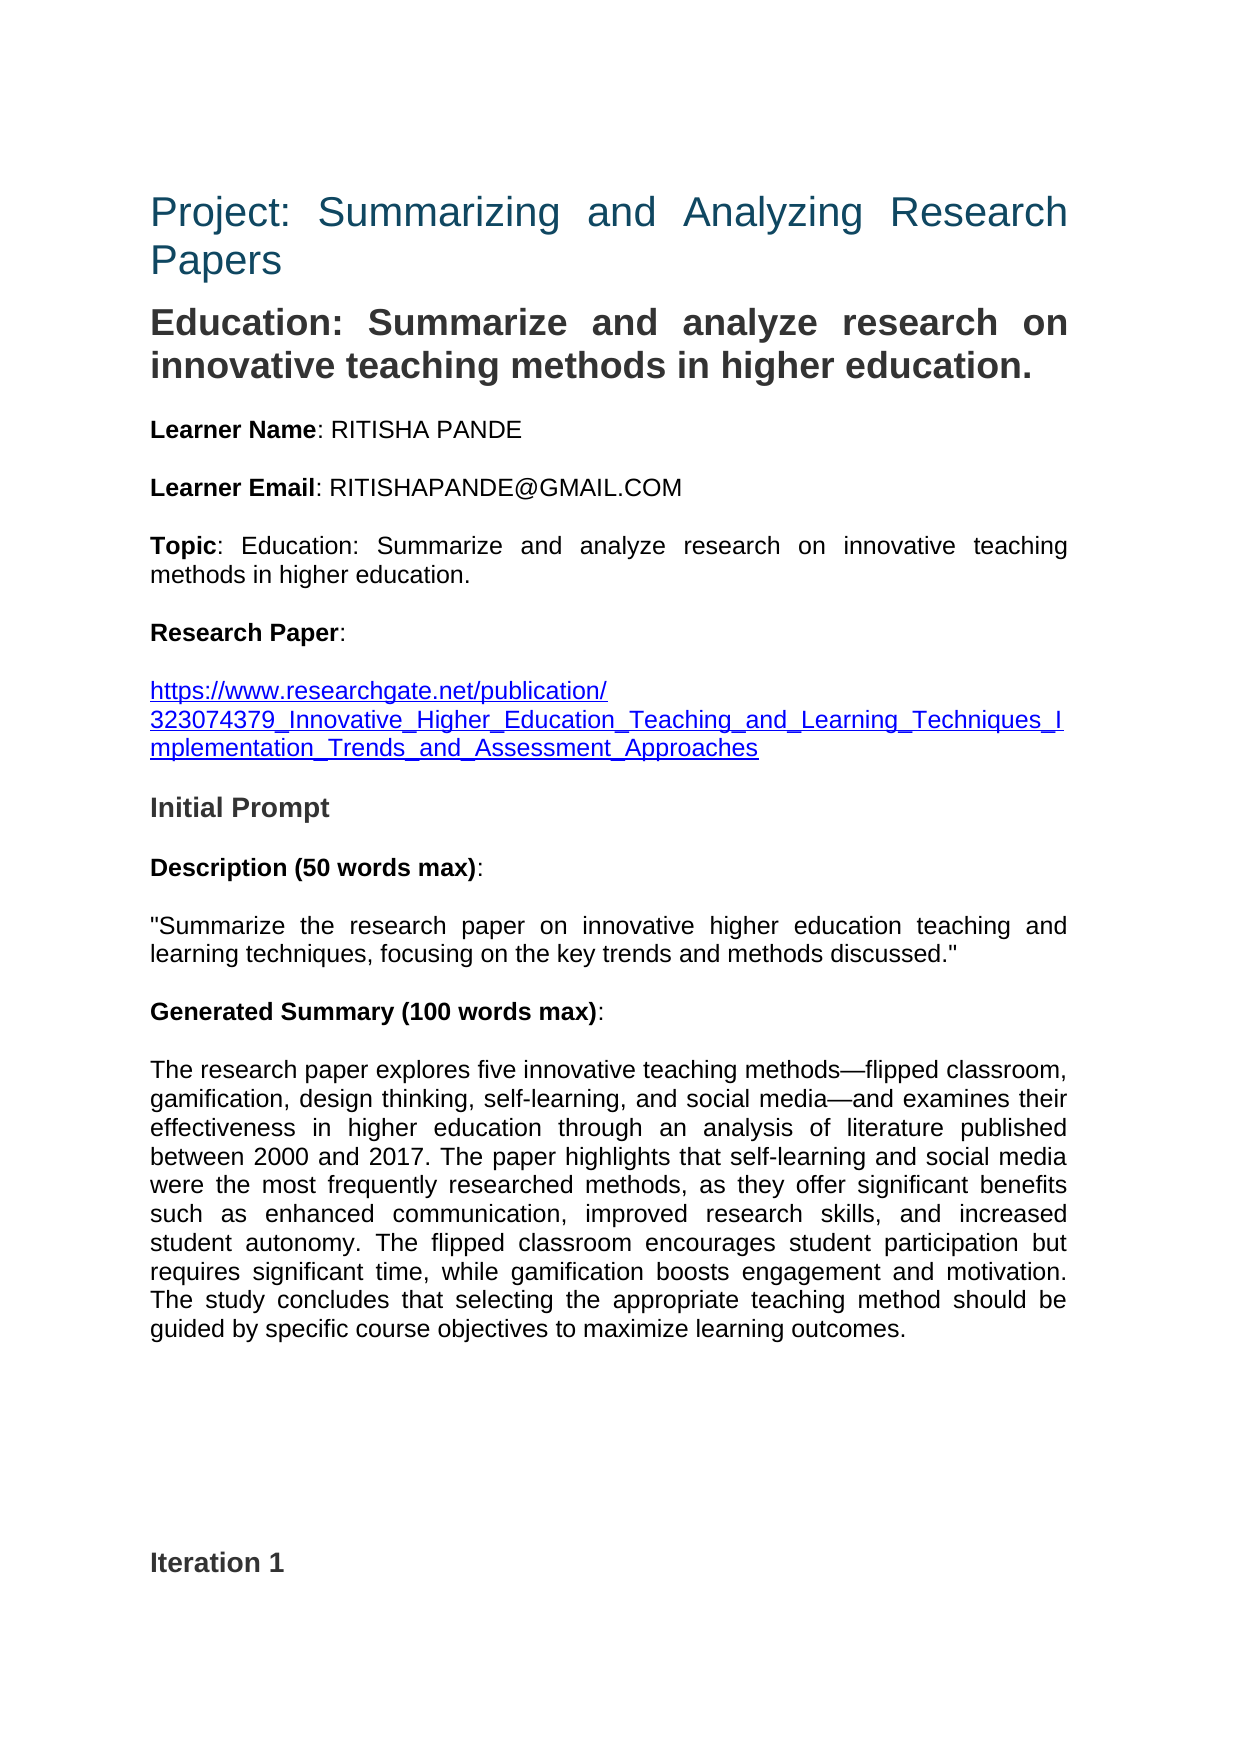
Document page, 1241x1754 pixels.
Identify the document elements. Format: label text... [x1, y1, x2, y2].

subtitle Education: Summarize and analyze research on innovative teaching methods in higher education. [150, 300, 1069, 386]
text https://www.researchgate.net/publication/323074379_Innovative_Higher_Education_Teaching_and_Learning_Techniques_Implementation_Trends_and_Assessment_Approaches [150, 676, 1069, 762]
text "Summarize the research paper on innovative higher education teaching and learning techniques, focusing on the key trends and methods discussed." [150, 911, 1069, 968]
subtitle Iteration 1 [150, 1546, 1069, 1578]
text Description (50 words max): [150, 853, 1069, 882]
text The research paper explores five innovative teaching methods—flipped classroom, gamification, design thinking, self-learning, and social media—and examines their effectiveness in higher education through an analysis of literature published between 2000 and 2017. The paper highlights that self-learning and social media were the most frequently researched methods, as they offer significant benefits such as enhanced communication, improved research skills, and increased student autonomy. The flipped classroom encourages student participation but requires significant time, while gamification boosts engagement and motivation. The study concludes that selecting the appropriate teaching method should be guided by specific course objectives to maximize learning outcomes. [150, 1055, 1069, 1343]
subtitle Project: Summarizing and Analyzing Research Papers [150, 187, 1069, 283]
text Generated Summary (100 words max): [150, 997, 1069, 1026]
subtitle Initial Prompt [150, 791, 1069, 824]
text Learner Name: RITISHA PANDE [150, 415, 1069, 444]
text Topic: Education: Summarize and analyze research on innovative teaching methods in higher education. [150, 531, 1069, 589]
text Research Paper: [150, 618, 1069, 647]
text Learner Email: RITISHAPANDE@GMAIL.COM [150, 473, 1069, 502]
